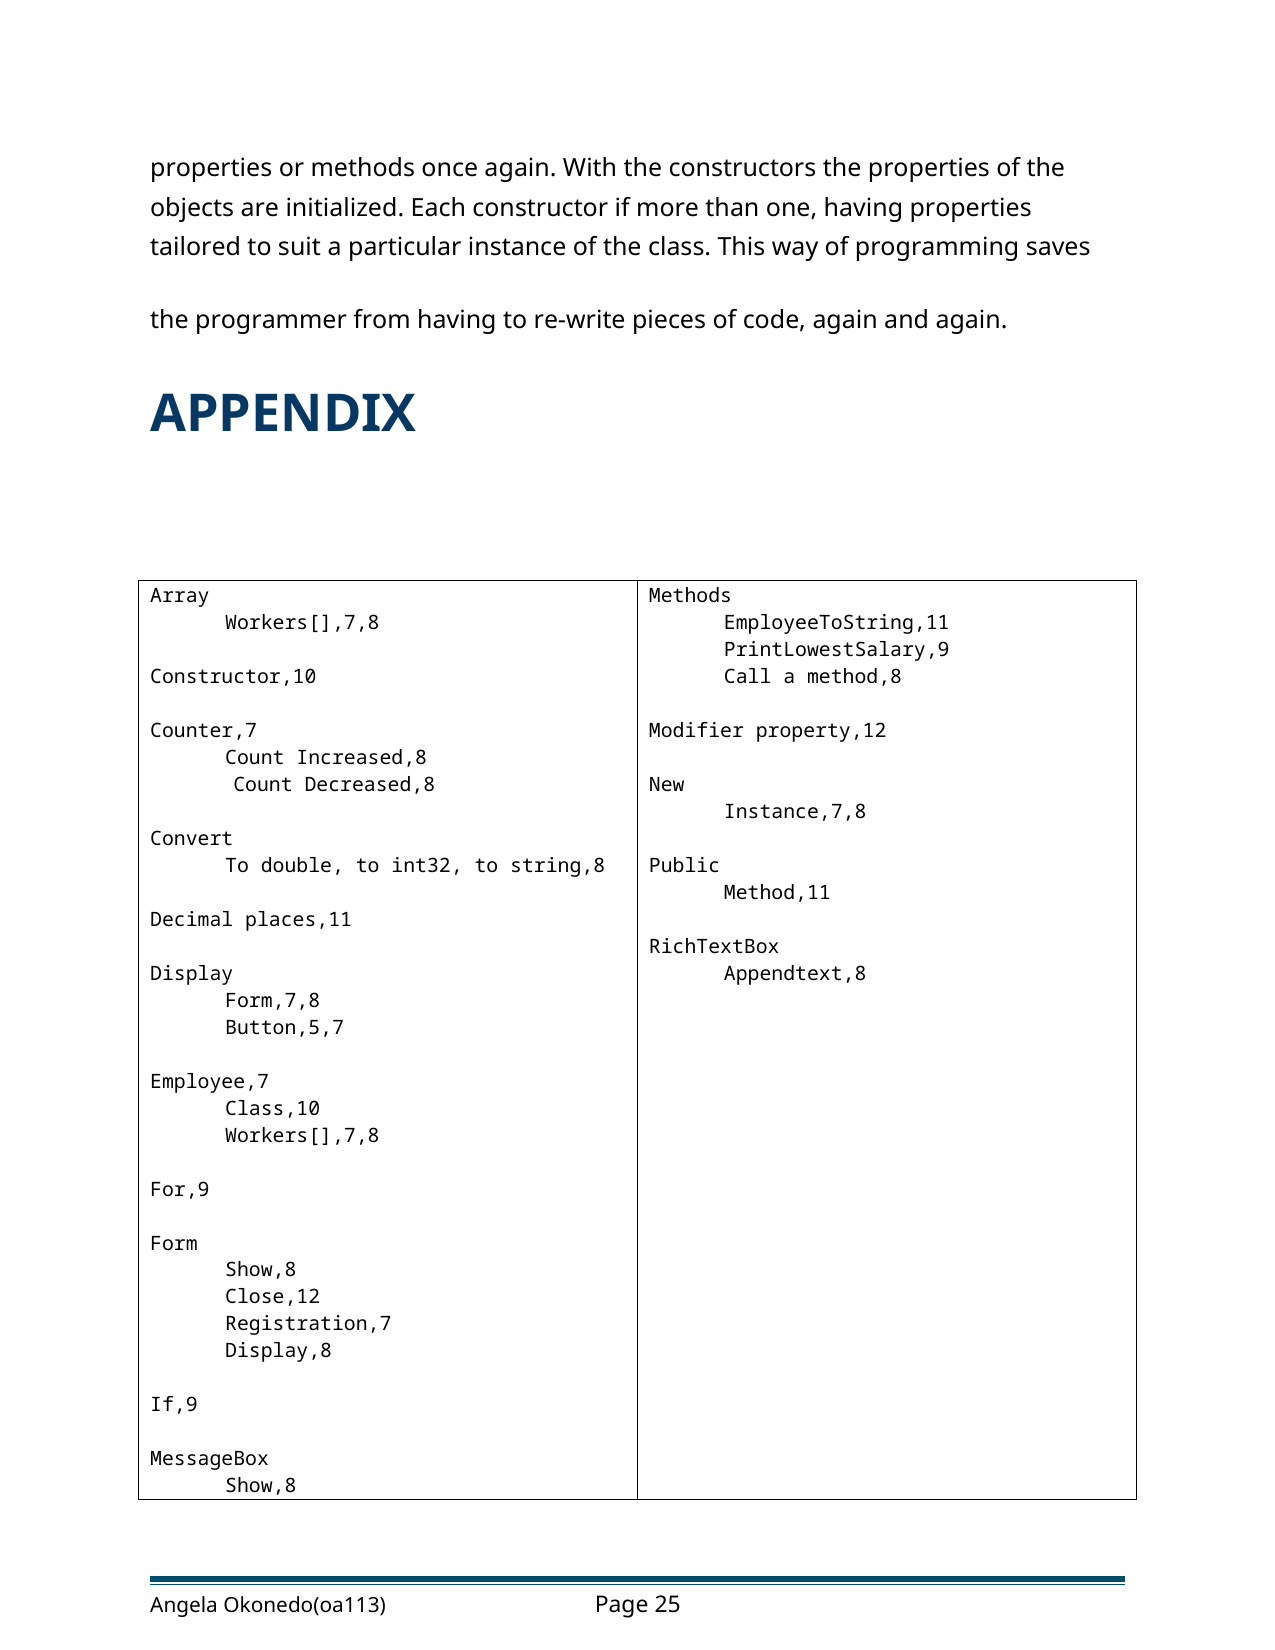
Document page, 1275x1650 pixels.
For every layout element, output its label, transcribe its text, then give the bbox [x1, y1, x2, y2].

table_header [139, 581, 637, 1498]
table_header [638, 581, 1136, 1498]
text APPENDIX [150, 375, 1125, 446]
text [150, 150, 1125, 344]
